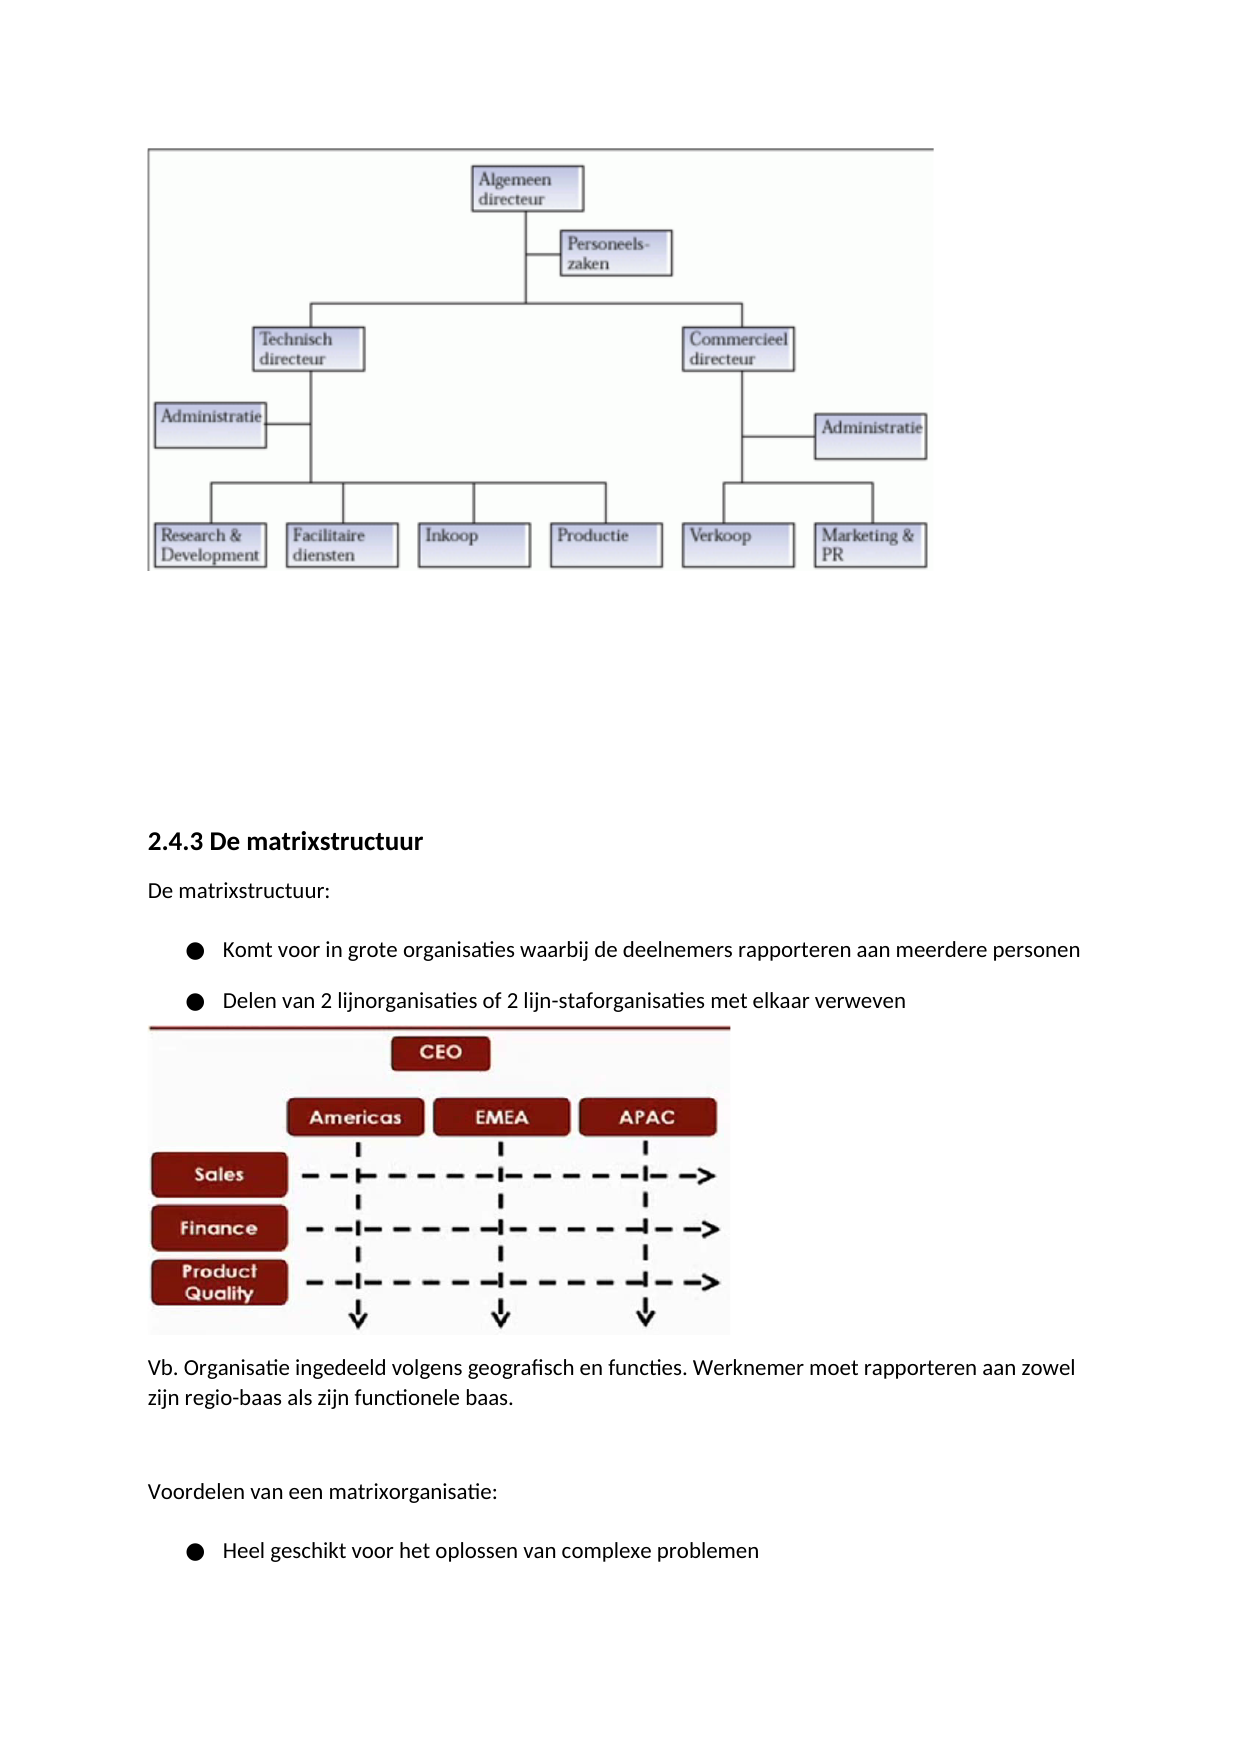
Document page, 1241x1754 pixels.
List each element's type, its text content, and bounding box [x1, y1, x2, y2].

text De matrixstructuur: [148, 877, 1093, 904]
text 2.4.3 De matrixstructuur [148, 824, 1093, 857]
picture [147, 1025, 731, 1335]
list Heel geschikt voor het oplossen van complexe problemen [185, 1524, 1093, 1571]
list Delen van 2 lijnorganisaties of 2 lijn-staforganisaties met elkaar verweven [185, 974, 1093, 1021]
text Vb. Organisatie ingedeeld volgens geografisch en functies. Werknemer moet rapporteren aan zowel zijn regio-baas als zijn functionele baas. [148, 1353, 1093, 1411]
picture [147, 147, 934, 571]
text Voordelen van een matrixorganisatie: [148, 1477, 1093, 1505]
list Komt voor in grote organisaties waarbij de deelnemers rapporteren aan meerdere personen [185, 923, 1093, 970]
